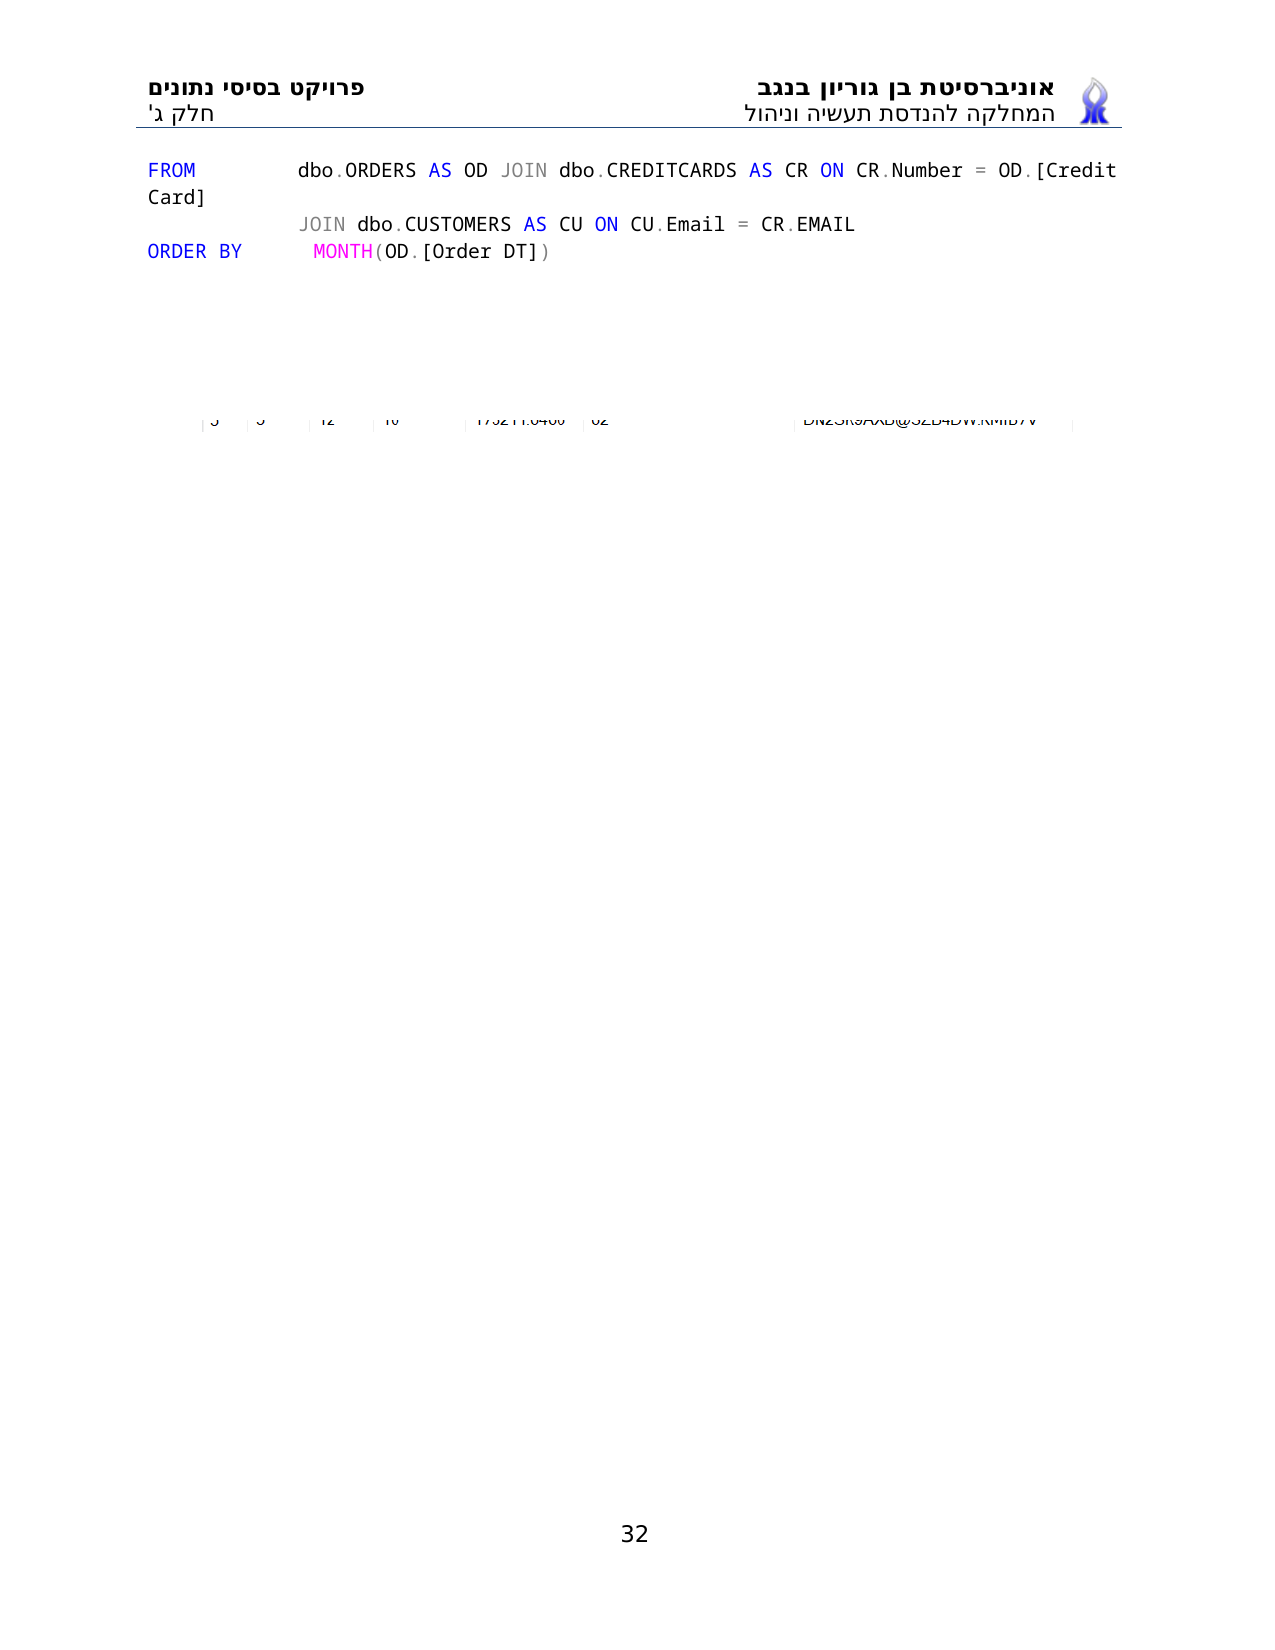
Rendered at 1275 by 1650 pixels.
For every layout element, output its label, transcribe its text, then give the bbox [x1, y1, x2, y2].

text FROM dbo.ORDERS AS OD JOIN dbo.CREDITCARDS AS CR ON CR.Number = OD.[Credit Card] [148, 156, 1122, 210]
picture [202, 420, 1074, 432]
picture [1078, 76, 1111, 125]
text JOIN dbo.CUSTOMERS AS CU ON CU.Email = CR.EMAIL [148, 210, 1122, 237]
text ORDER BY MONTH(OD.[Order DT]) [148, 237, 1122, 264]
